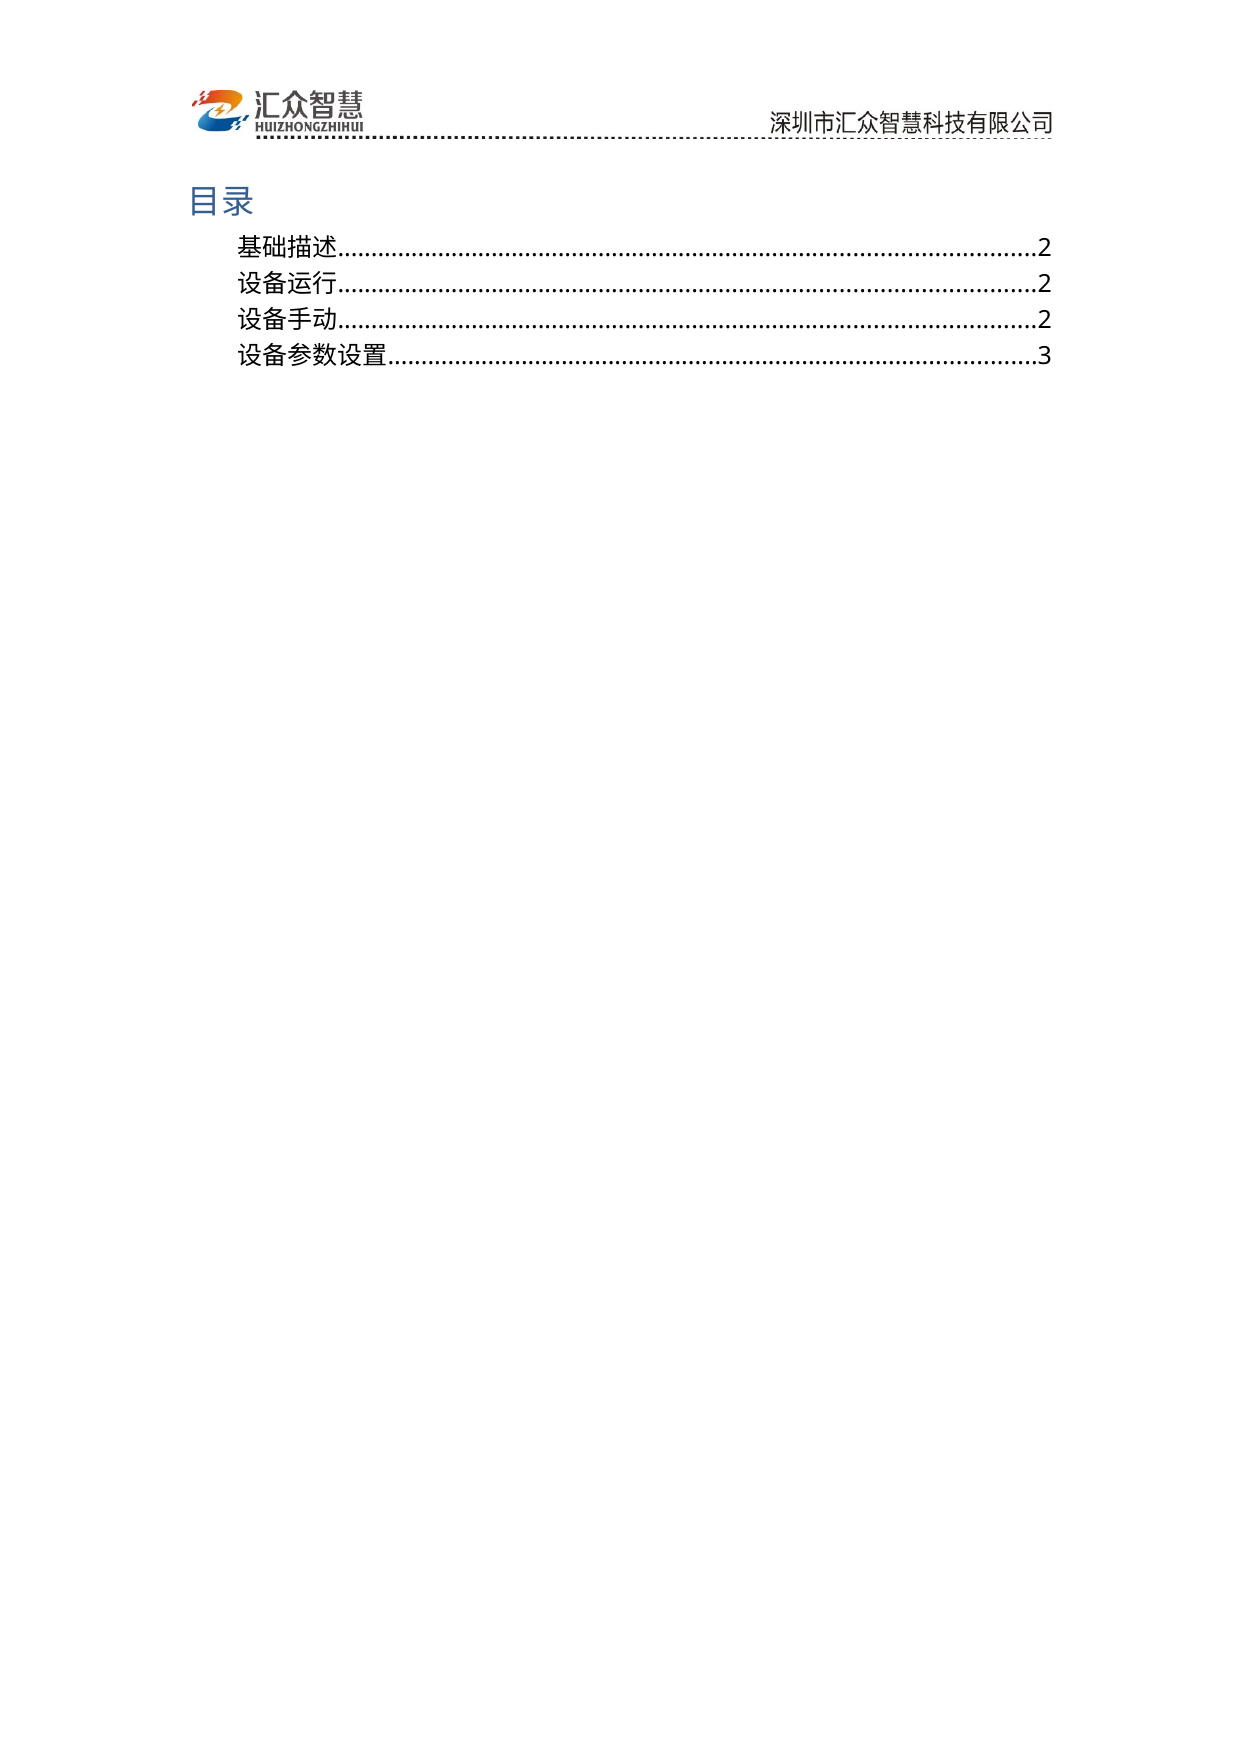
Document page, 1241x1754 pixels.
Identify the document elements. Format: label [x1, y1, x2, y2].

picture [190, 90, 1053, 139]
